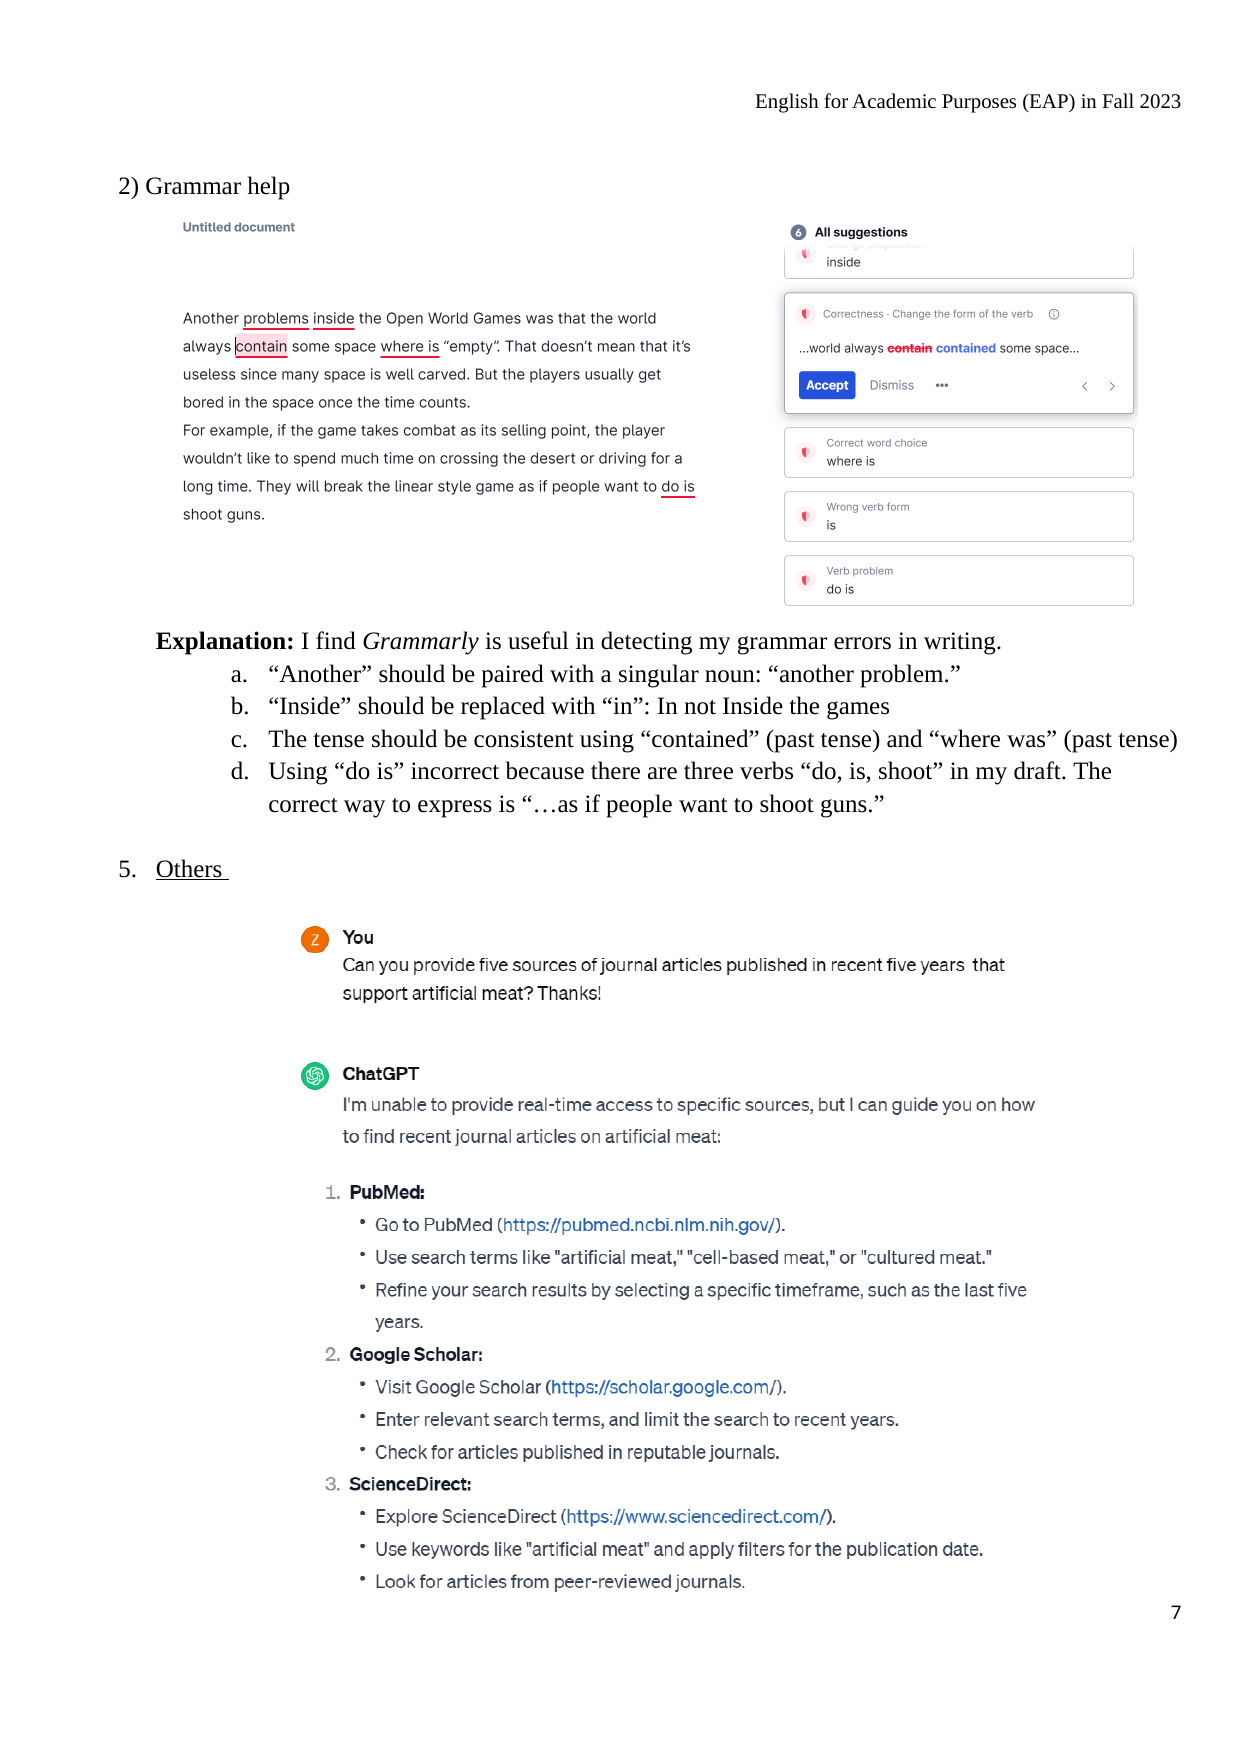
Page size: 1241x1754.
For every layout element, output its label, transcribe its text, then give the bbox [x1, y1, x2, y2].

text 2) Grammar help [118, 169, 1181, 202]
picture [289, 916, 1048, 1599]
list Others [118, 852, 1181, 884]
picture [161, 201, 1139, 620]
list Using “do is” incorrect because there are three verbs “do, is, shoot” in my draft. The correct way to express is “…as if people want to shoot guns.” [231, 754, 1181, 819]
list “Inside” should be replaced with “in”: In not Inside the games [231, 689, 1181, 722]
list “Another” should be paired with a singular noun: “another problem.” [231, 657, 1181, 689]
list Explanation: I find Grammarly is useful in detecting my grammar errors in writing. [156, 624, 1181, 657]
list The tense should be consistent using “contained” (past tense) and “where was” (past tense) [231, 722, 1181, 754]
